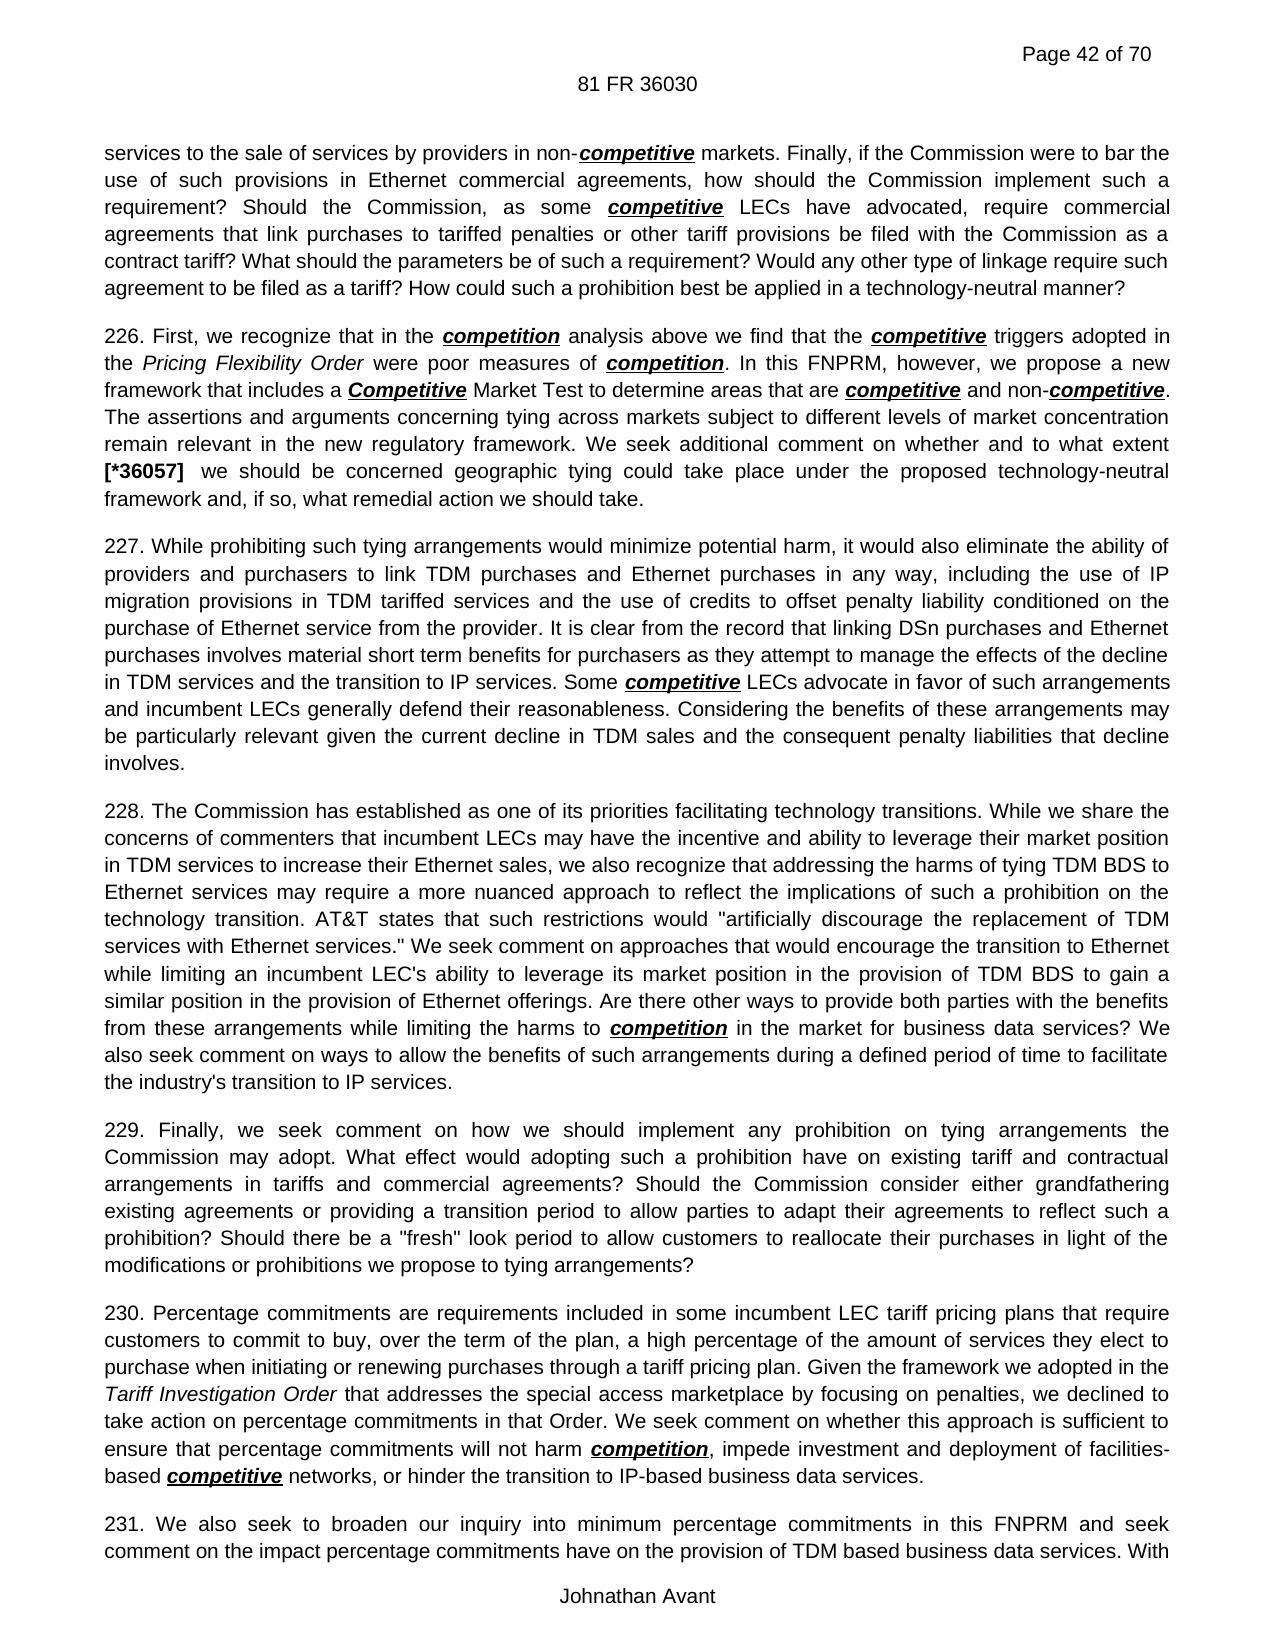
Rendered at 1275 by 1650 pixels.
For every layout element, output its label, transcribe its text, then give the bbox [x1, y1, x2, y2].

text 230. Percentage commitments are requirements included in some incumbent LEC tariff pricing plans that require customers to commit to buy, over the term of the plan, a high percentage of the amount of services they elect to purchase when initiating or renewing purchases through a tariff pricing plan. Given the framework we adopted in the Tariff Investigation Order that addresses the special access marketplace by focusing on penalties, we declined to take action on percentage commitments in that Order. We seek comment on whether this approach is sufficient to ensure that percentage commitments will not harm competition, impede investment and deployment of facilities-based competitive networks, or hinder the transition to IP-based business data services. [104, 1298, 1171, 1487]
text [104, 137, 1171, 300]
text 227. While prohibiting such tying arrangements would minimize potential harm, it would also eliminate the ability of providers and purchasers to link TDM purchases and Ethernet purchases in any way, including the use of IP migration provisions in TDM tariffed services and the use of credits to offset penalty liability conditioned on the purchase of Ethernet service from the provider. It is clear from the record that linking DSn purchases and Ethernet purchases involves material short term benefits for purchasers as they attempt to manage the effects of the decline in TDM services and the transition to IP services. Some competitive LECs advocate in favor of such arrangements and incumbent LECs generally defend their reasonableness. Considering the benefits of these arrangements may be particularly relevant given the current decline in TDM sales and the consequent penalty liabilities that decline involves. [104, 531, 1171, 775]
text 226. First, we recognize that in the competition analysis above we find that the competitive triggers adopted in the Pricing Flexibility Order were poor measures of competition. In this FNPRM, however, we propose a new framework that includes a Competitive Market Test to determine areas that are competitive and non-competitive. The assertions and arguments concerning tying across markets subject to different levels of market concentration remain relevant in the new regulatory framework. We seek additional comment on whether and to what extent [*36057] we should be concerned geographic tying could take place under the proposed technology-neutral framework and, if so, what remedial action we should take. [104, 321, 1171, 510]
text 228. The Commission has established as one of its priorities facilitating technology transitions. While we share the concerns of commenters that incumbent LECs may have the incentive and ability to leverage their market position in TDM services to increase their Ethernet sales, we also recognize that addressing the harms of tying TDM BDS to Ethernet services may require a more nuanced approach to reflect the implications of such a prohibition on the technology transition. AT&T states that such restrictions would "artificially discourage the replacement of TDM services with Ethernet services." We seek comment on approaches that would encourage the transition to Ethernet while limiting an incumbent LEC's ability to leverage its market position in the provision of TDM BDS to gain a similar position in the provision of Ethernet offerings. Are there other ways to provide both parties with the benefits from these arrangements while limiting the harms to competition in the market for business data services? We also seek comment on ways to allow the benefits of such arrangements during a defined period of time to facilitate the industry's transition to IP services. [104, 796, 1171, 1094]
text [104, 1508, 1171, 1562]
text 229. Finally, we seek comment on how we should implement any prohibition on tying arrangements the Commission may adopt. What effect would adopting such a prohibition have on existing tariff and contractual arrangements in tariffs and commercial agreements? Should the Commission consider either grandfathering existing agreements or providing a transition period to allow parties to adapt their agreements to reflect such a prohibition? Should there be a "fresh" look period to allow customers to reallocate their purchases in light of the modifications or prohibitions we propose to tying arrangements? [104, 1114, 1171, 1277]
